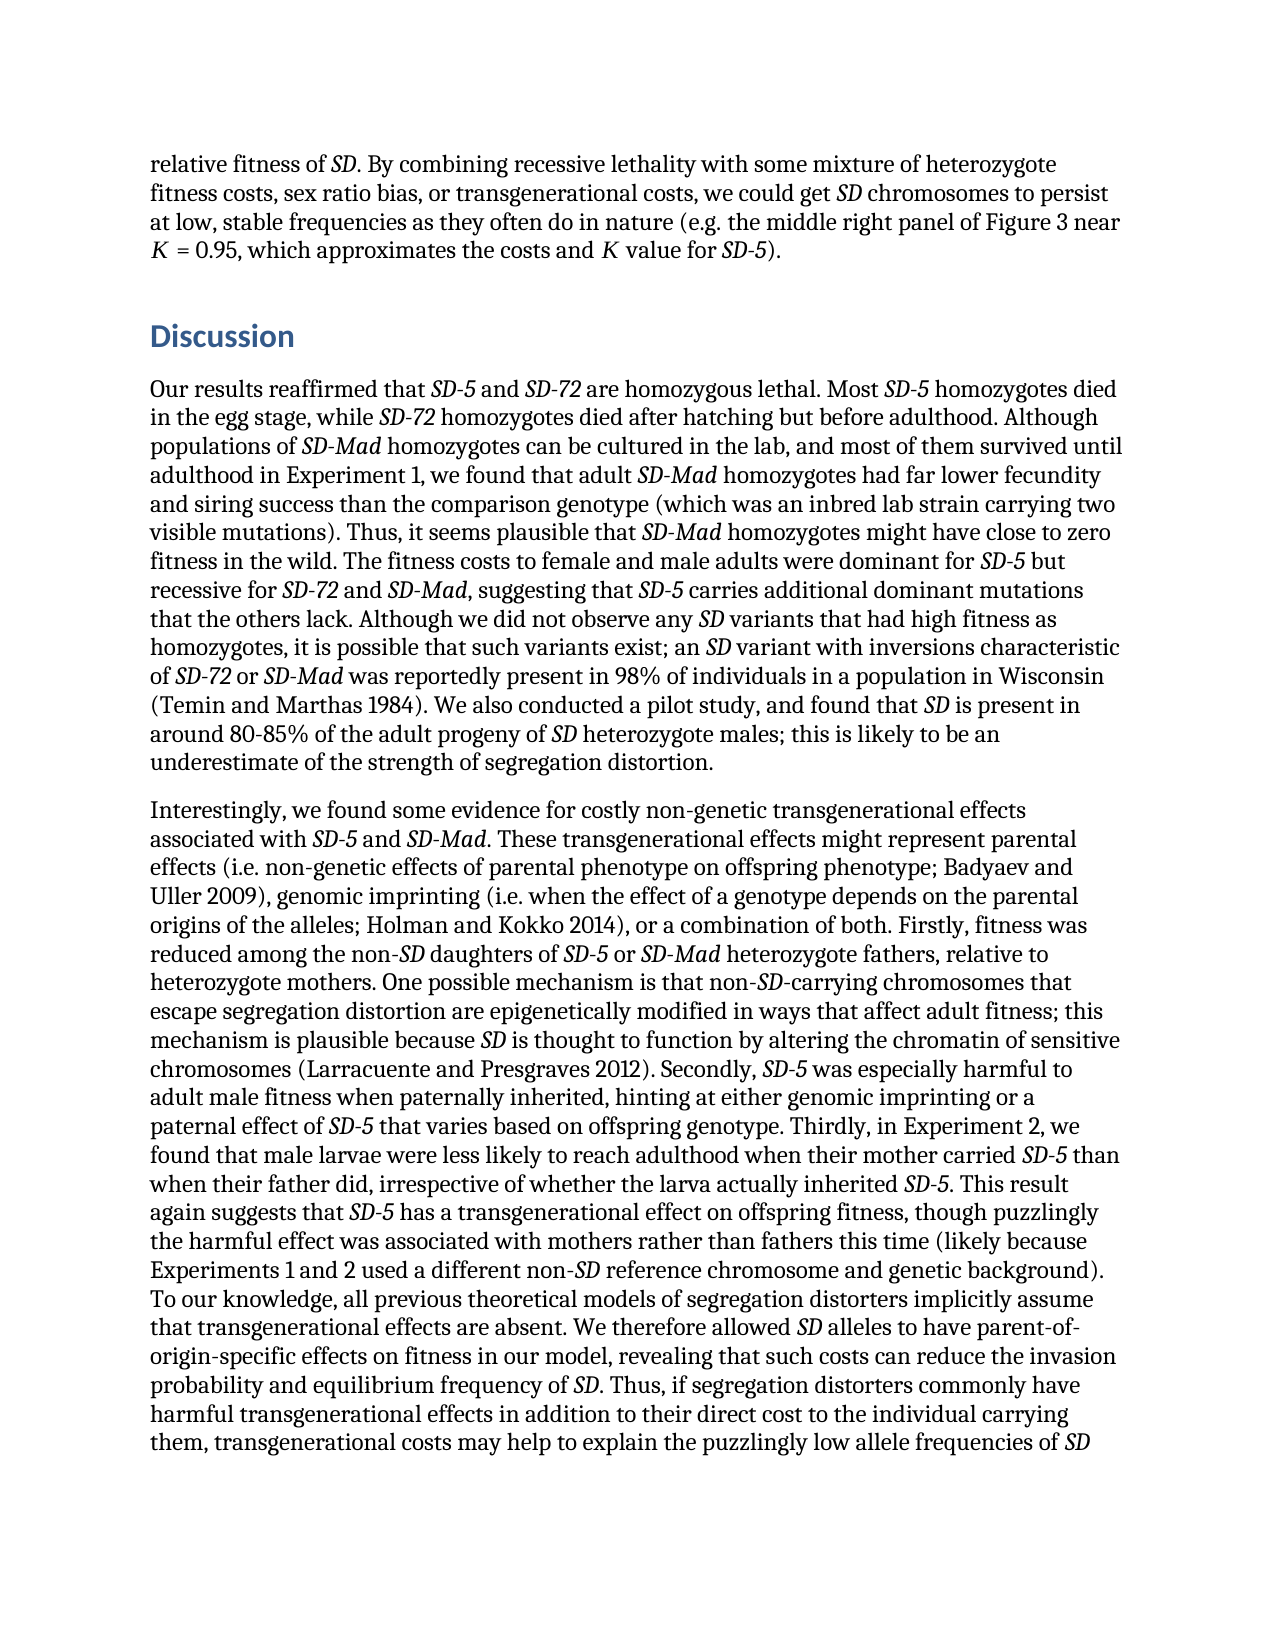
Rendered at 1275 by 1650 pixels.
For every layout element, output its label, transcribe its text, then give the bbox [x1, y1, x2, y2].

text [150, 150, 1125, 265]
text Our results reaffirmed that SD-5 and SD-72 are homozygous lethal. Most SD-5 homozygotes died in the egg stage, while SD-72 homozygotes died after hatching but before adulthood. Although populations of SD-Mad homozygotes can be cultured in the lab, and most of them survived until adulthood in Experiment 1, we found that adult SD-Mad homozygotes had far lower fecundity and siring success than the comparison genotype (which was an inbred lab strain carrying two visible mutations). Thus, it seems plausible that SD-Mad homozygotes might have close to zero fitness in the wild. The fitness costs to female and male adults were dominant for SD-5 but recessive for SD-72 and SD-Mad, suggesting that SD-5 carries additional dominant mutations that the others lack. Although we did not observe any SD variants that had high fitness as homozygotes, it is possible that such variants exist; an SD variant with inversions characteristic of SD-72 or SD-Mad was reportedly present in 98% of individuals in a population in Wisconsin (Temin and Marthas 1984). We also conducted a pilot study, and found that SD is present in around 80-85% of the adult progeny of SD heterozygote males; this is likely to be an underestimate of the strength of segregation distortion. [150, 374, 1125, 777]
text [150, 796, 1125, 1457]
subtitle Discussion [150, 315, 1125, 356]
